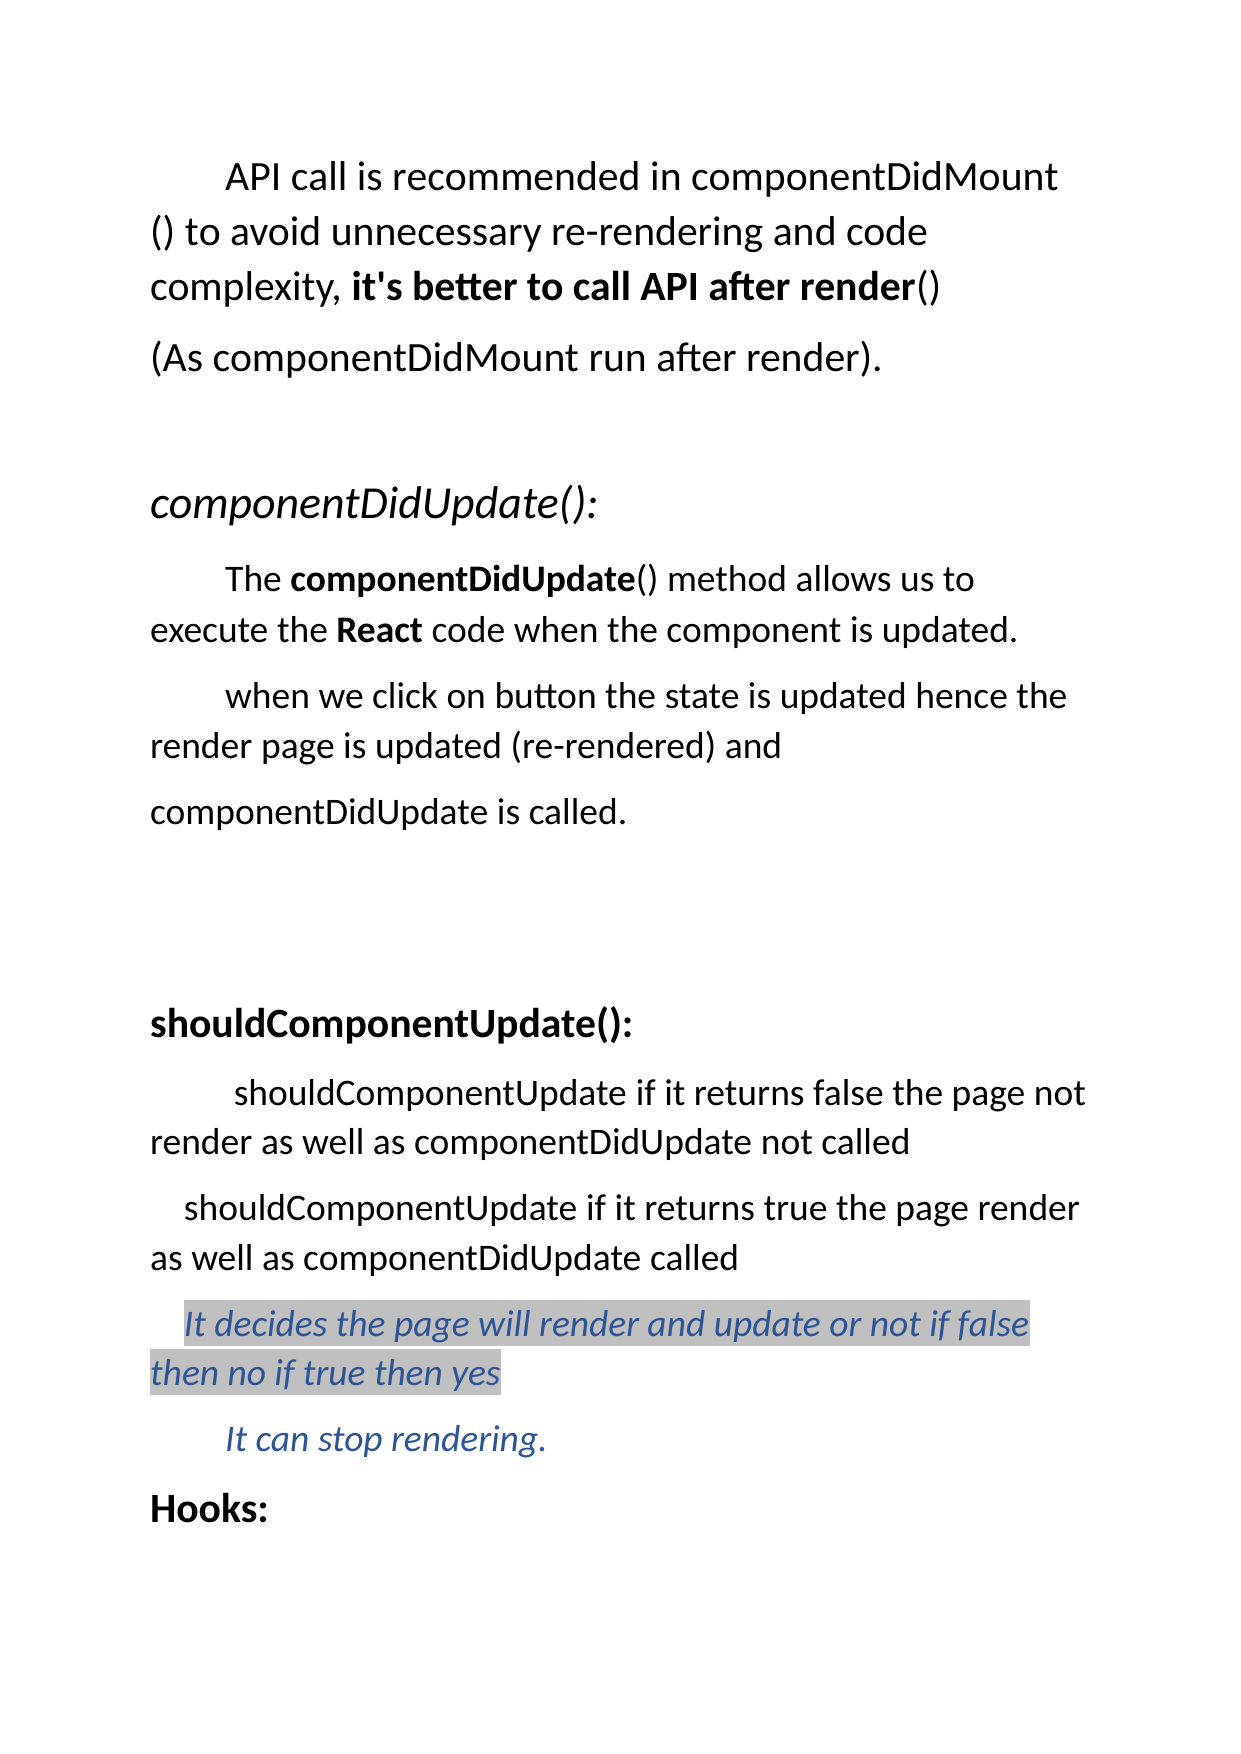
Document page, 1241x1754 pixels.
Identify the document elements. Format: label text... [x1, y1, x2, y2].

text Hooks: [150, 1482, 1090, 1532]
text shouldComponentUpdate if it returns false the page not render as well as componentDidUpdate not called [150, 1068, 1090, 1164]
text The componentDidUpdate() method allows us to execute the React code when the component is updated. [150, 551, 1090, 652]
text shouldComponentUpdate(): [150, 997, 1090, 1048]
text API call is recommended in componentDidMount () to avoid unnecessary re-rendering and code complexity, it's better to call API after render() [150, 150, 1090, 311]
text It can stop rendering. [150, 1415, 1090, 1461]
text shouldComponentUpdate if it returns true the page render as well as componentDidUpdate called [150, 1184, 1090, 1279]
text componentDidUpdate is called. [150, 788, 1090, 833]
text It decides the page will render and update or not if false then no if true then yes [150, 1300, 1090, 1395]
text when we click on button the state is updated hence the render page is updated (re-rendered) and [150, 672, 1090, 767]
text (As componentDidMount run after render). [150, 331, 1090, 382]
text componentDidUpdate(): [150, 474, 1090, 530]
